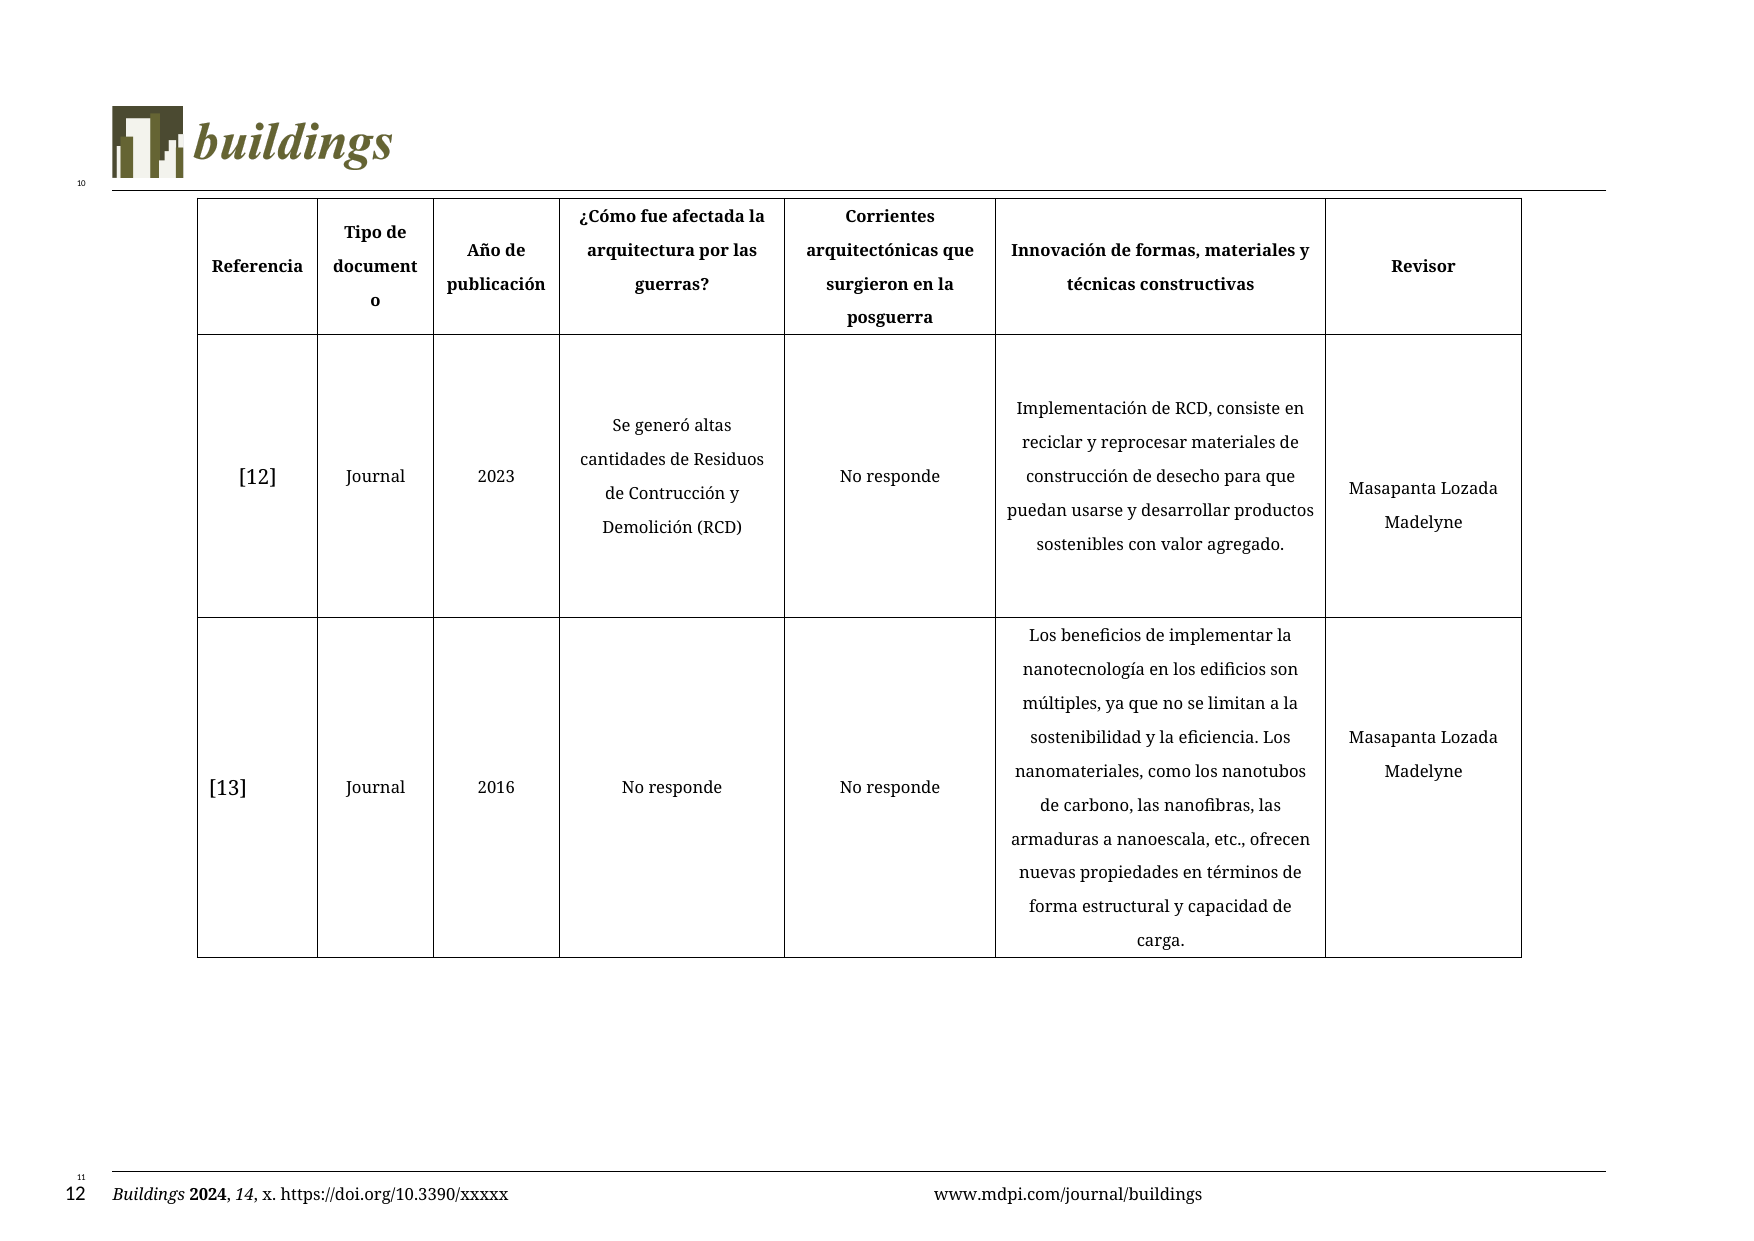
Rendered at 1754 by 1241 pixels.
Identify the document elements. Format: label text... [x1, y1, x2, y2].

table_cell No responde [560, 618, 784, 957]
table_cell Journal [318, 335, 433, 617]
table_cell 2023 [434, 335, 559, 617]
table_cell Journal [318, 618, 433, 957]
table_header Revisor [1326, 199, 1521, 334]
table_header Innovación de formas, materiales y técnicas constructivas [996, 199, 1325, 334]
table_header Año de publicación [434, 199, 559, 334]
table_header Corrientes arquitectónicas que surgieron en la posguerra [785, 199, 995, 334]
table_header ¿Cómo fue afectada la arquitectura por las guerras? [560, 199, 784, 334]
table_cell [1326, 618, 1521, 957]
table_cell 2016 [434, 618, 559, 957]
picture [112, 106, 393, 178]
table_cell Los beneficios de implementar la nanotecnología en los edificios son múltiples, ya que no se limitan a la sostenibilidad y la eficiencia. Los nanomateriales, como los nanotubos de carbono, las nanofibras, las armaduras a nanoescala, etc., ofrecen nuevas propiedades en términos de forma estructural y capacidad de carga. [996, 618, 1325, 957]
table_cell No responde [785, 618, 995, 957]
table_header Tipo de documento [318, 199, 433, 334]
table_cell Se generó altas cantidades de Residuos de Contrucción y Demolición (RCD) [560, 335, 784, 617]
table_cell Implementación de RCD, consiste en reciclar y reprocesar materiales de construcción de desecho para que puedan usarse y desarrollar productos sostenibles con valor agregado. [996, 335, 1325, 617]
table_header Referencia [198, 199, 317, 334]
table_cell Masapanta Lozada Madelyne [1326, 335, 1521, 617]
table_cell No responde [785, 335, 995, 617]
